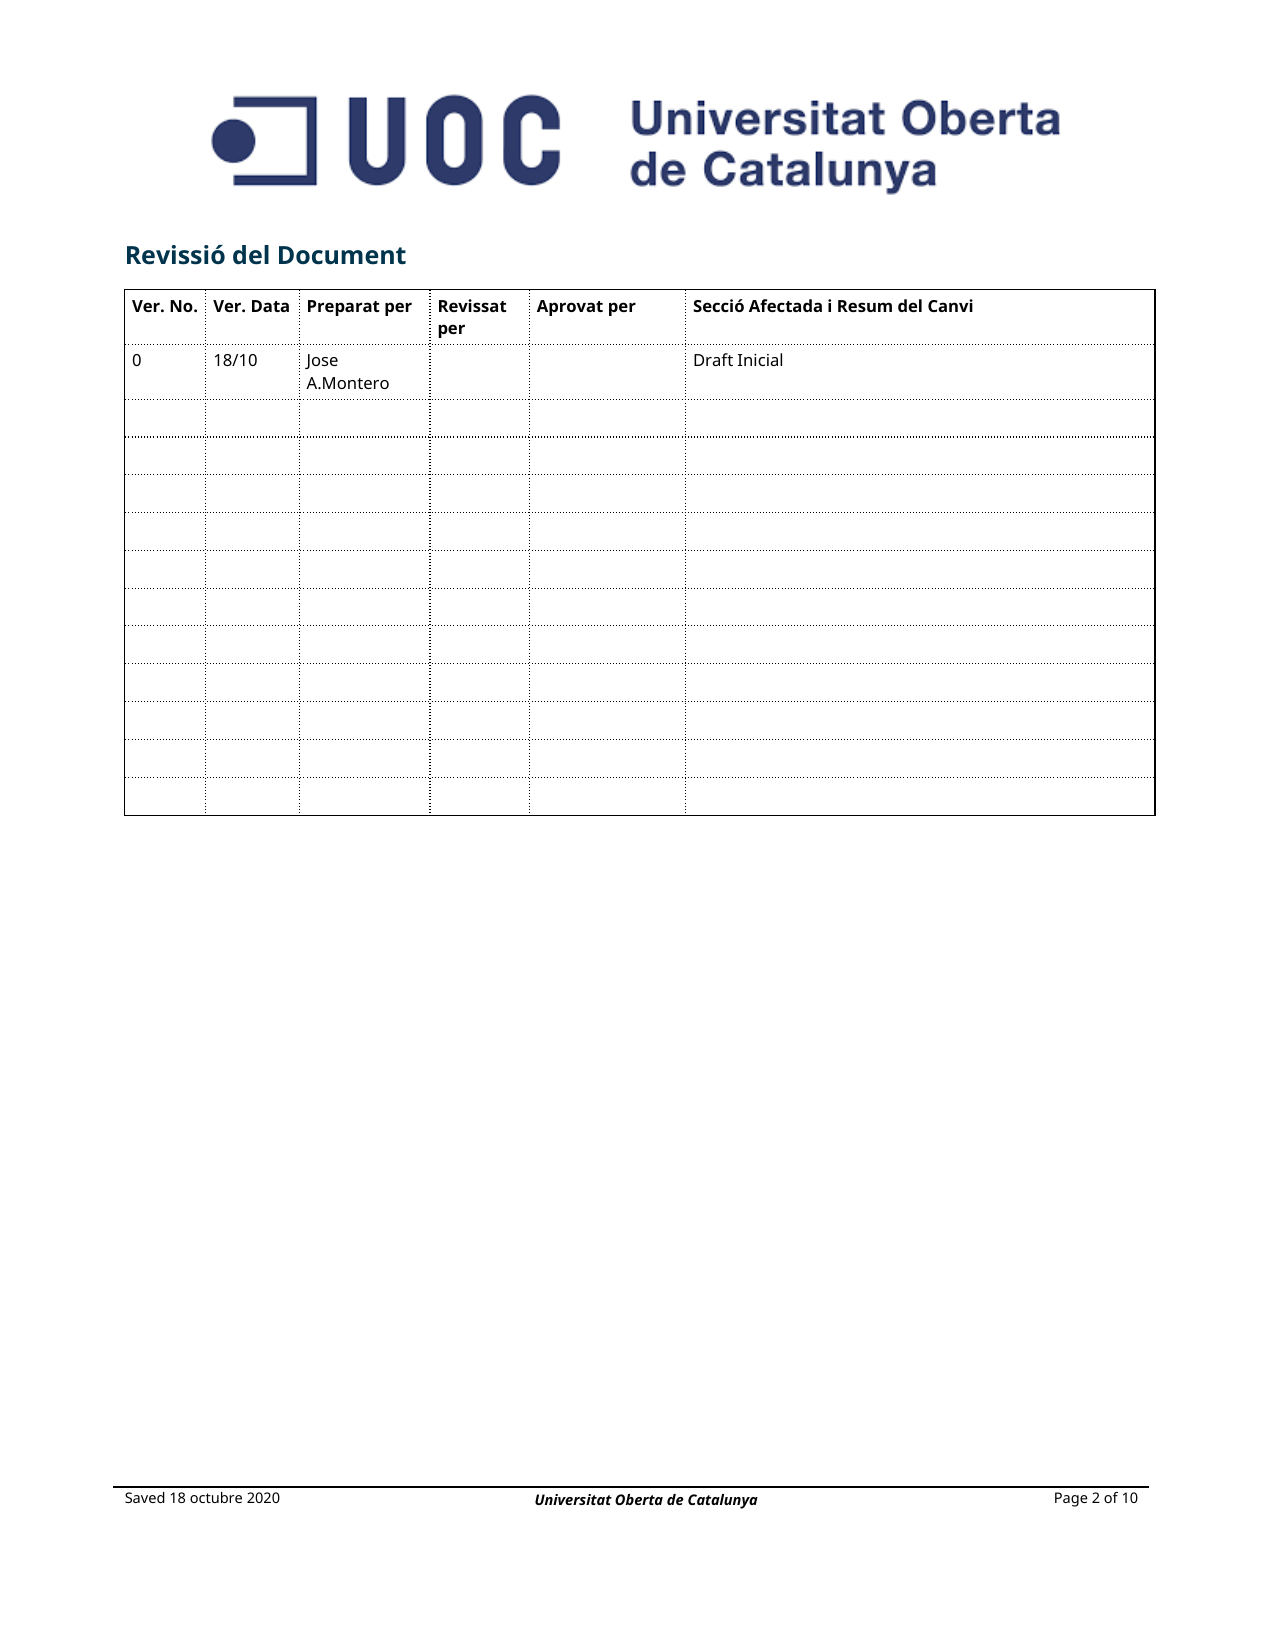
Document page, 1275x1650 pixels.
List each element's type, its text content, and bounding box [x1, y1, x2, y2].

table_header Ver. No. [125, 290, 206, 344]
table_cell [529, 344, 686, 398]
table_cell [125, 739, 206, 777]
table_cell [206, 777, 299, 814]
table_cell [125, 663, 206, 701]
table_header Secció Afectada i Resum del Canvi [686, 290, 1154, 344]
table_cell [125, 588, 206, 625]
table_cell [430, 588, 529, 625]
table_cell [125, 436, 206, 474]
table_cell [299, 663, 430, 701]
table_cell 0 [125, 344, 206, 398]
table_cell [125, 777, 206, 814]
table_cell [529, 512, 686, 550]
table_cell [529, 739, 686, 777]
table_header Revissat per [430, 290, 529, 344]
table_cell [686, 474, 1154, 512]
table_cell [430, 344, 529, 398]
table_cell [299, 701, 430, 739]
table_cell [299, 512, 430, 550]
table_cell [299, 777, 430, 814]
table_cell [529, 777, 686, 814]
table_cell [206, 436, 299, 474]
table_cell [430, 625, 529, 663]
table_cell Draft Inicial [686, 344, 1154, 398]
table_cell [206, 588, 299, 625]
table_cell [125, 701, 206, 739]
table_cell [430, 512, 529, 550]
table_cell [686, 777, 1154, 814]
table_cell [299, 625, 430, 663]
table_header Ver. Data [206, 290, 299, 344]
table_cell [430, 739, 529, 777]
table_cell [430, 701, 529, 739]
table_cell [430, 550, 529, 588]
table_cell [299, 474, 430, 512]
subtitle Revissió del Document [124, 238, 1147, 272]
table_cell 18/10 [206, 344, 299, 398]
table_cell [125, 399, 206, 436]
table_cell [430, 777, 529, 814]
table_cell [686, 739, 1154, 777]
table_cell [206, 739, 299, 777]
table_cell [686, 512, 1154, 550]
table_cell [206, 550, 299, 588]
table_cell [125, 550, 206, 588]
table_cell [430, 474, 529, 512]
table_cell [206, 474, 299, 512]
table_cell [529, 550, 686, 588]
table_cell [430, 663, 529, 701]
table_cell [686, 436, 1154, 474]
table_cell [529, 436, 686, 474]
table_header Aprovat per [529, 290, 686, 344]
table_cell [686, 625, 1154, 663]
table_cell [299, 550, 430, 588]
table_cell [125, 512, 206, 550]
table_cell [206, 512, 299, 550]
table_cell [125, 474, 206, 512]
table_cell [430, 399, 529, 436]
table_cell [125, 625, 206, 663]
table_cell [529, 399, 686, 436]
table_cell [529, 701, 686, 739]
table_cell [206, 663, 299, 701]
table_header Preparat per [299, 290, 430, 344]
table_cell [299, 588, 430, 625]
table_cell [299, 399, 430, 436]
table_cell [206, 399, 299, 436]
table_cell [299, 436, 430, 474]
table_cell [686, 399, 1154, 436]
table_cell [529, 625, 686, 663]
table_cell Jose A.Montero [299, 344, 430, 398]
table_cell [529, 474, 686, 512]
table_cell [529, 588, 686, 625]
table_cell [206, 625, 299, 663]
table_cell [686, 663, 1154, 701]
table_cell [529, 663, 686, 701]
picture [188, 74, 1083, 214]
table_cell [686, 701, 1154, 739]
table_cell [686, 588, 1154, 625]
table_cell [206, 701, 299, 739]
table_cell [430, 436, 529, 474]
table_cell [299, 739, 430, 777]
table_cell [686, 550, 1154, 588]
